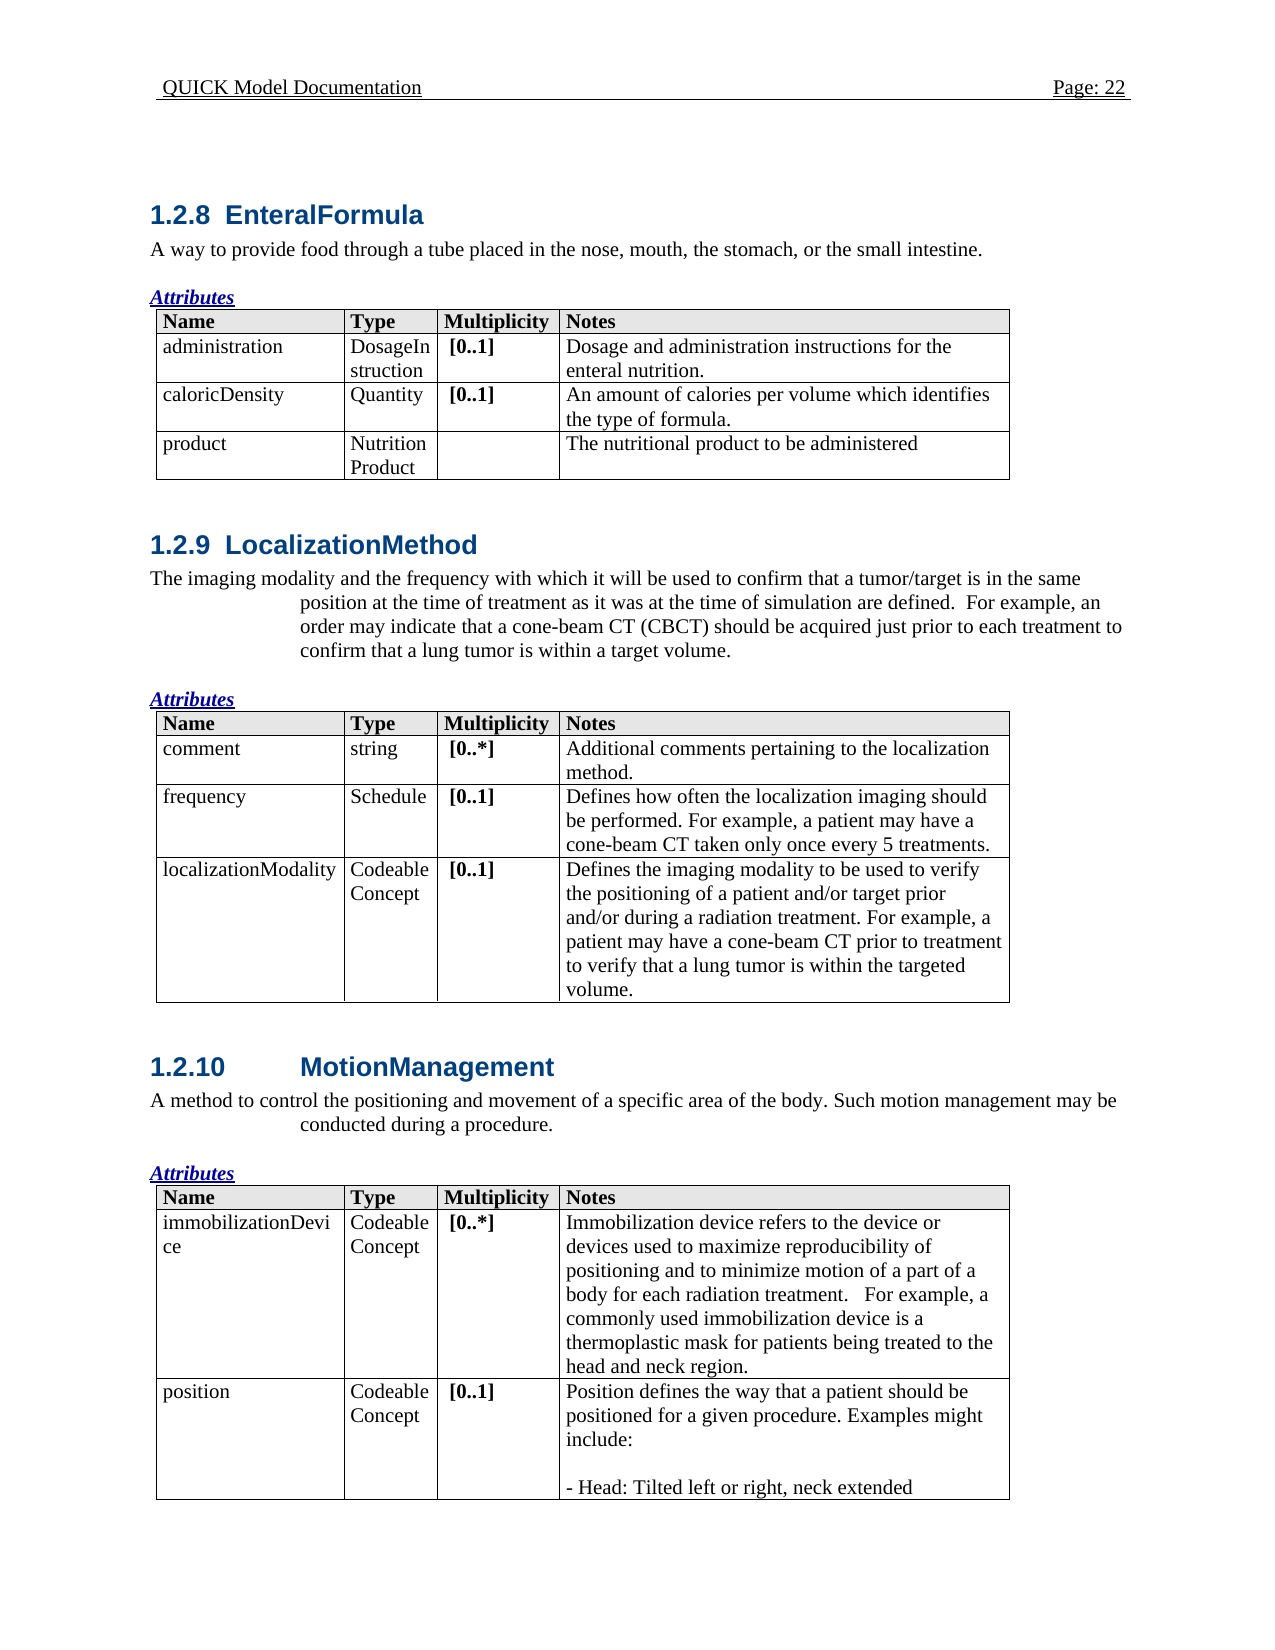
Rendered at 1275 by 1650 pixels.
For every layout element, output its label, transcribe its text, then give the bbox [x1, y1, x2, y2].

table_cell Immobilization device refers to the device or devices used to maximize reproducibility of positioning and to minimize motion of a part of a body for each radiation treatment. For example, a commonly used immobilization device is a thermoplastic mask for patients being treated to the head and neck region. [560, 1210, 1009, 1378]
table_cell NutritionProduct [345, 432, 437, 479]
table_cell Dosage and administration instructions for the enteral nutrition. [560, 334, 1009, 382]
table_cell CodeableConcept [345, 1379, 437, 1499]
table_cell administration [157, 334, 344, 382]
table_cell [438, 432, 559, 479]
table_cell [0..1] [438, 858, 559, 1001]
table_cell An amount of calories per volume which identifies the type of formula. [560, 383, 1009, 431]
table_cell product [157, 432, 344, 479]
subtitle EnteralFormula [150, 199, 1125, 230]
table_cell Quantity [345, 383, 437, 431]
table_cell caloricDensity [157, 383, 344, 431]
table_cell comment [157, 736, 344, 784]
table_header Notes [560, 1186, 1009, 1209]
text A method to control the positioning and movement of a specific area of the body. Such motion management may be conducted during a procedure. [150, 1088, 1125, 1136]
text The imaging modality and the frequency with which it will be used to confirm that a tumor/target is in the same position at the time of treatment as it was at the time of simulation are defined. For example, an order may indicate that a cone-beam CT (CBCT) should be acquired just prior to each treatment to confirm that a lung tumor is within a target volume. [150, 566, 1125, 662]
table_cell Schedule [345, 785, 437, 856]
table_cell The nutritional product to be administered [560, 432, 1009, 479]
table_header Multiplicity [438, 712, 559, 735]
table_header Type [345, 712, 437, 735]
list Attributes [150, 1161, 1125, 1184]
text A way to provide food through a tube placed in the nose, mouth, the stomach, or the small intestine. [150, 236, 1125, 261]
table_cell string [345, 736, 437, 784]
table_cell [0..1] [438, 1379, 559, 1499]
table_cell immobilizationDevice [157, 1210, 344, 1378]
table_cell [0..*] [438, 1210, 559, 1378]
table_cell [0..1] [438, 785, 559, 856]
subtitle MotionManagement [150, 1051, 1125, 1082]
table_header Notes [560, 310, 1009, 333]
table_cell CodeableConcept [345, 858, 437, 1001]
table_cell [0..*] [438, 736, 559, 784]
table_cell [0..1] [438, 383, 559, 431]
table_cell Defines how often the localization imaging should be performed. For example, a patient may have a cone-beam CT taken only once every 5 treatments. [560, 785, 1009, 856]
table_header Name [157, 310, 344, 333]
table_header Notes [560, 712, 1009, 735]
table_cell CodeableConcept [345, 1210, 437, 1378]
table_header Multiplicity [438, 1186, 559, 1209]
subtitle LocalizationMethod [150, 529, 1125, 560]
table_cell localizationModality [157, 858, 344, 1001]
table_header Multiplicity [438, 310, 559, 333]
table_header Type [345, 310, 437, 333]
list Attributes [150, 284, 1125, 309]
table_header Type [345, 1186, 437, 1209]
table_cell DosageInstruction [345, 334, 437, 382]
table_cell [0..1] [438, 334, 559, 382]
table_cell position [157, 1379, 344, 1499]
table_header Name [157, 1186, 344, 1209]
table_cell Additional comments pertaining to the localization method. [560, 736, 1009, 784]
list Attributes [150, 686, 1125, 711]
table_cell Defines the imaging modality to be used to verify the positioning of a patient and/or target prior and/or during a radiation treatment. For example, a patient may have a cone-beam CT prior to treatment to verify that a lung tumor is within the targeted volume. [560, 858, 1009, 1001]
table_cell frequency [157, 785, 344, 856]
table_header Name [157, 712, 344, 735]
